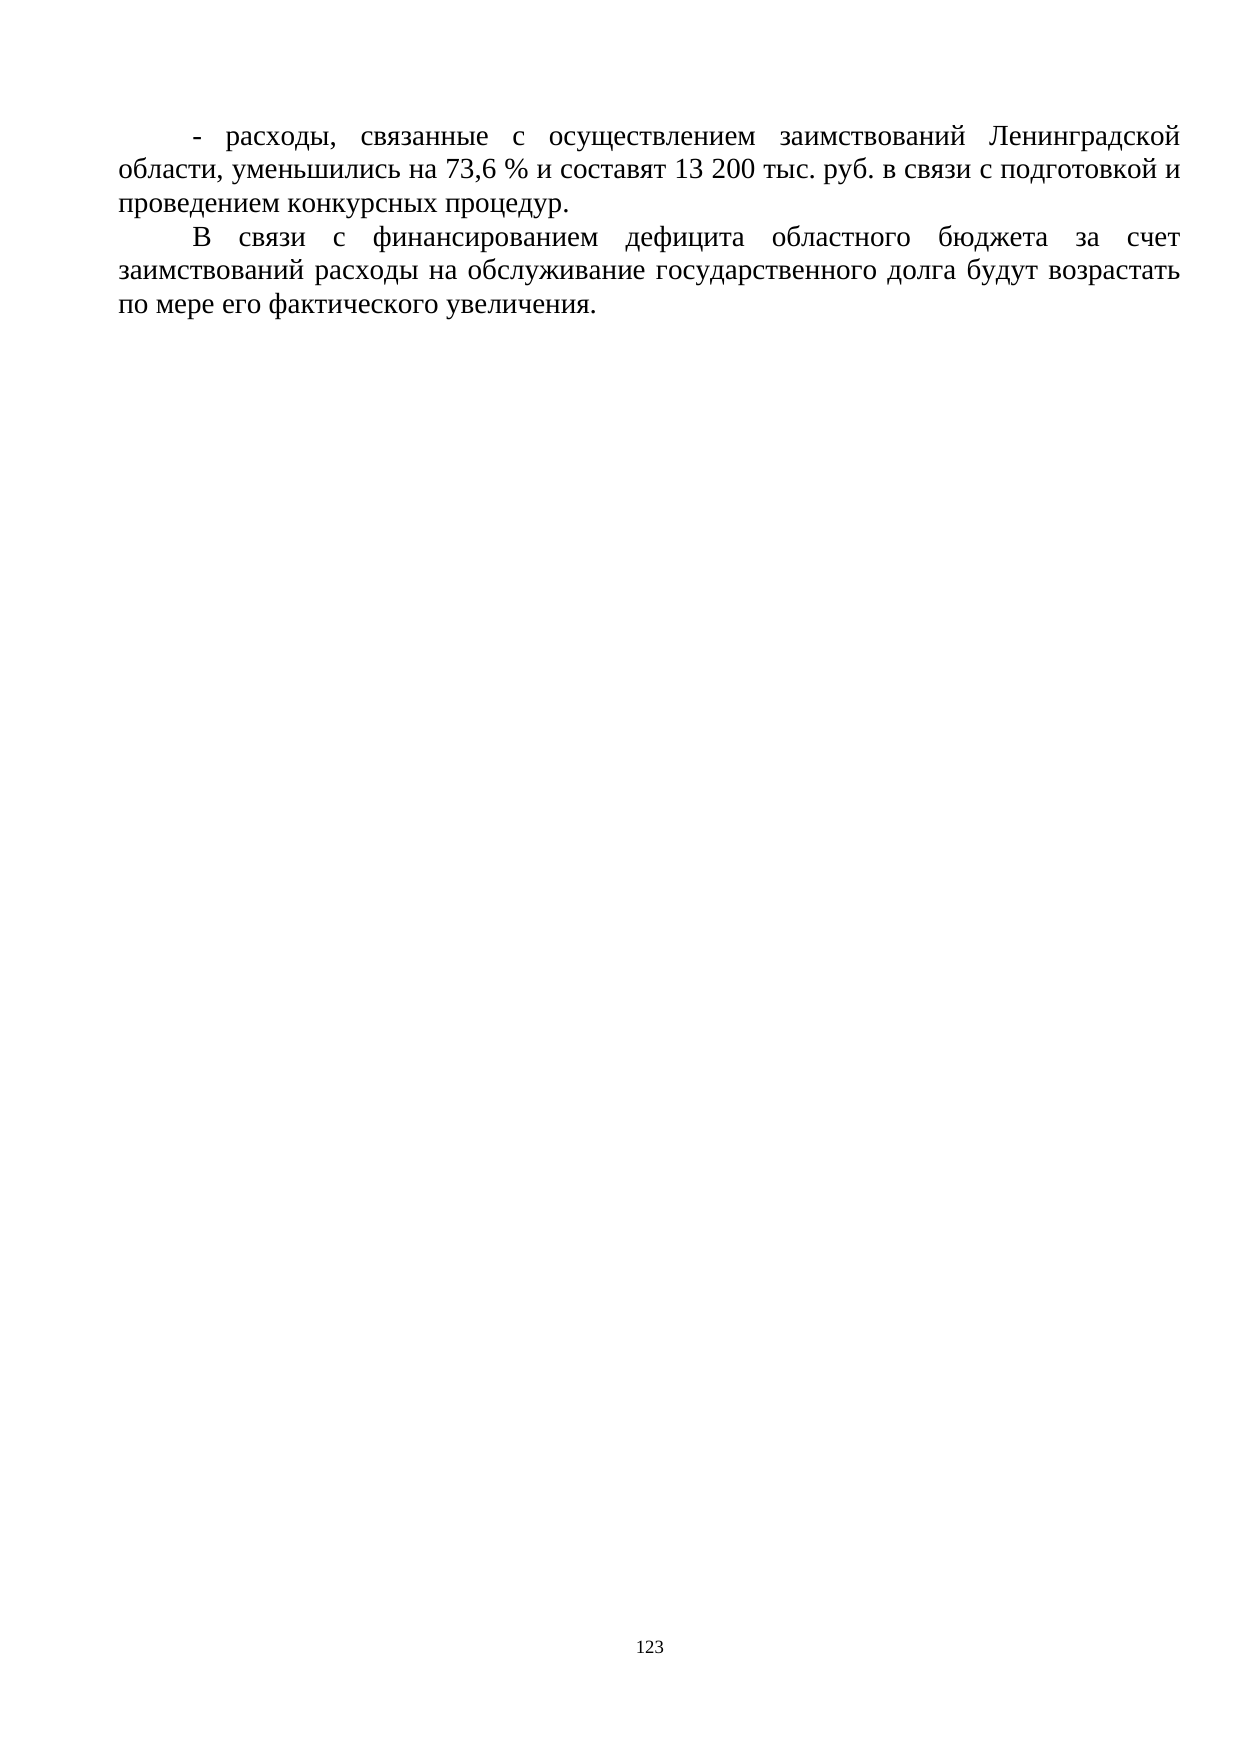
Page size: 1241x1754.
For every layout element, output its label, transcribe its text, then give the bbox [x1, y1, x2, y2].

text В связи с финансированием дефицита областного бюджета за счет заимствований расходы на обслуживание государственного долга будут возрастать по мере его фактического увеличения. [118, 219, 1181, 319]
text - расходы, связанные с осуществлением заимствований Ленинградской области, уменьшились на 73,6 % и составят 13 200 тыс. руб. в связи с подготовкой и проведением конкурсных процедур. [118, 118, 1181, 219]
